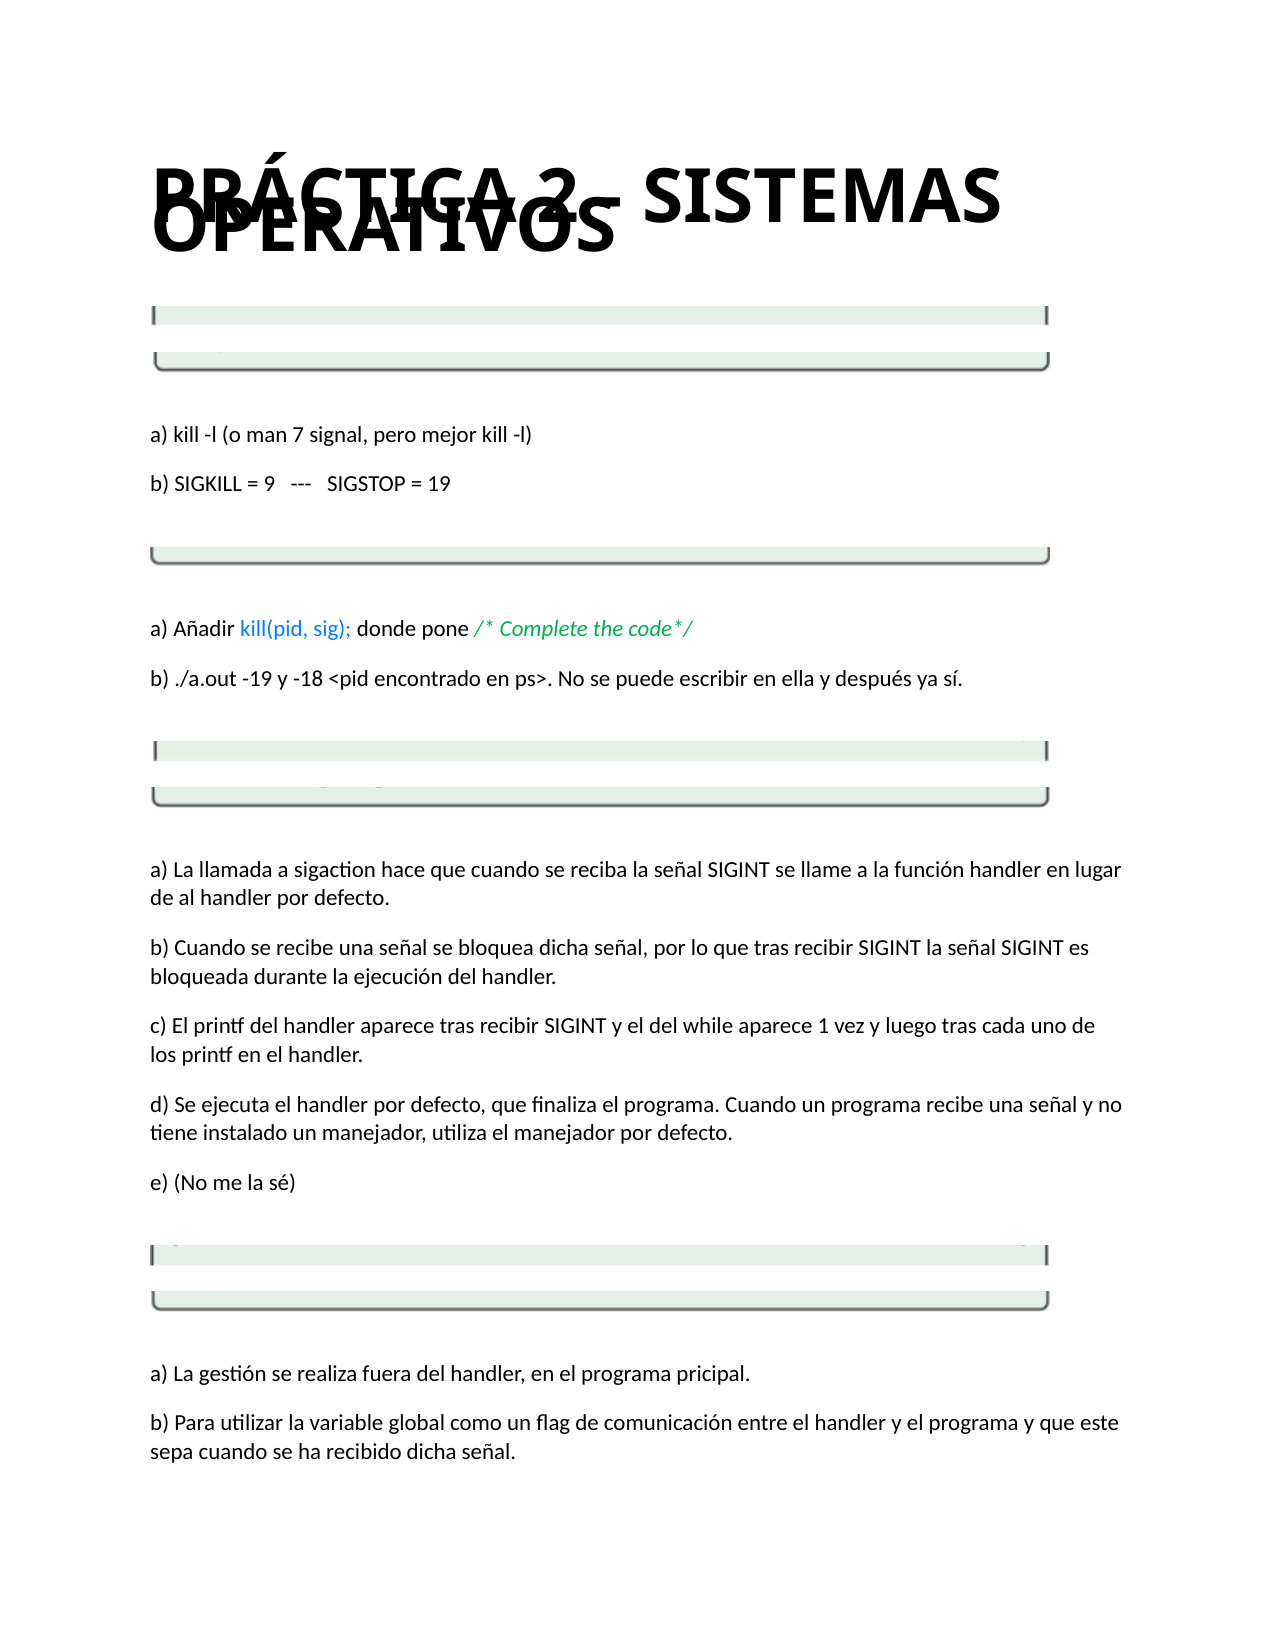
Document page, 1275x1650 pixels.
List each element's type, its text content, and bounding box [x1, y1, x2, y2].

text b) SIGKILL = 9 --- SIGSTOP = 19 [150, 469, 1125, 497]
text b) Cuando se recibe una señal se bloquea dicha señal, por lo que tras recibir SIGINT la señal SIGINT es bloqueada durante la ejecución del handler. [150, 932, 1125, 990]
text c) El printf del handler aparece tras recibir SIGINT y el del while aparece 1 vez y luego tras cada uno de los printf en el handler. [150, 1011, 1125, 1068]
text e) (No me la sé) [150, 1167, 1125, 1196]
text a) Añadir kill(pid, sig); donde pone /* Complete the code*/ [150, 614, 1125, 642]
text a) La gestión se realiza fuera del handler, en el programa pricipal. [150, 1358, 1125, 1387]
text d) Se ejecuta el handler por defecto, que finaliza el programa. Cuando un programa recibe una señal y no tiene instalado un manejador, utiliza el manejador por defecto. [150, 1089, 1125, 1147]
text b) Para utilizar la variable global como un flag de comunicación entre el handler y el programa y que este sepa cuando se ha recibido dicha señal. [150, 1408, 1125, 1465]
text a) La llamada a sigaction hace que cuando se reciba la señal SIGINT se llame a la función handler en lugar de al handler por defecto. [150, 854, 1125, 912]
text b) ./a.out -19 y -18 <pid encontrado en ps>. No se puede escribir en ella y después ya sí. [150, 663, 1125, 692]
text a) kill -l (o man 7 signal, pero mejor kill -l) [150, 419, 1125, 448]
text PRÁCTICA 2 - SISTEMAS OPERATIVOS [150, 199, 1125, 257]
